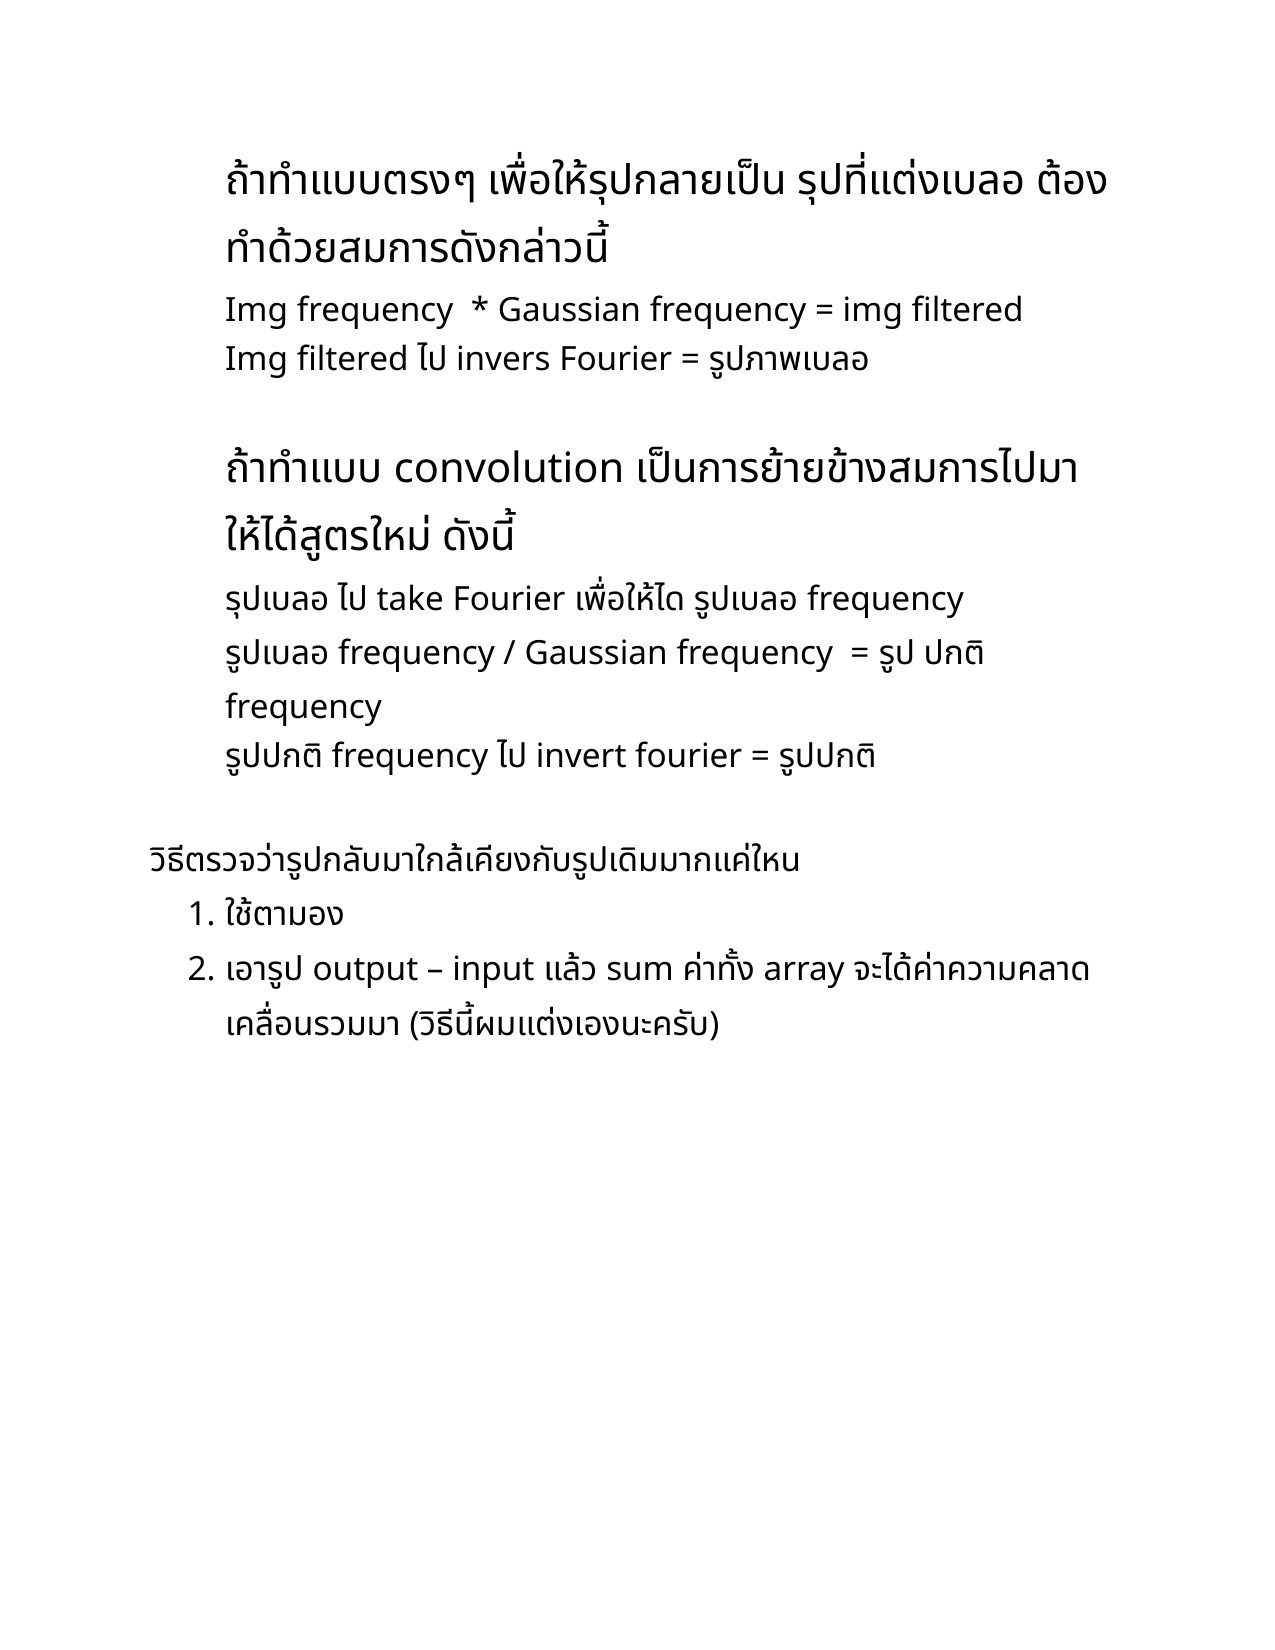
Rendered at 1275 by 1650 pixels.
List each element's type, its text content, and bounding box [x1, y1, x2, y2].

list เอารูป output – input แล้ว sum ค่าทั้ง array จะได้ค่าความคลาดเคลื่อนรวมมา (วิธีนี้ผมแต่งเองนะครับ) [187, 945, 1125, 1050]
text วิธีตรวจว่ารูปกลับมาใกล้เคียงกับรูปเดิมมากแค่ใหน [150, 836, 1125, 886]
list รูปเบลอ frequency / Gaussian frequency = รูป ปกติ frequency [225, 629, 1125, 729]
list ถ้าทำแบบ convolution เป็นการย้ายข้างสมการไปมา ให้ได้สูตรใหม่ ดังนี้ [225, 438, 1125, 569]
list รูปปกติ frequency ไป invert fourier = รูปปกติ [225, 732, 1125, 783]
list Img filtered ไป invers Fourier = รูปภาพเบลอ [225, 335, 1125, 385]
list รุปเบลอ ไป take Fourier เพื่อให้ได รูปเบลอ frequency [225, 574, 1125, 625]
list ถ้าทำแบบตรงๆ เพื่อให้รุปกลายเป็น รุปที่แต่งเบลอ ต้องทำด้วยสมการดังกล่าวนี้ [225, 150, 1125, 281]
list ใช้ตามอง [187, 890, 1125, 941]
list Img frequency * Gaussian frequency = img filtered [225, 286, 1125, 331]
